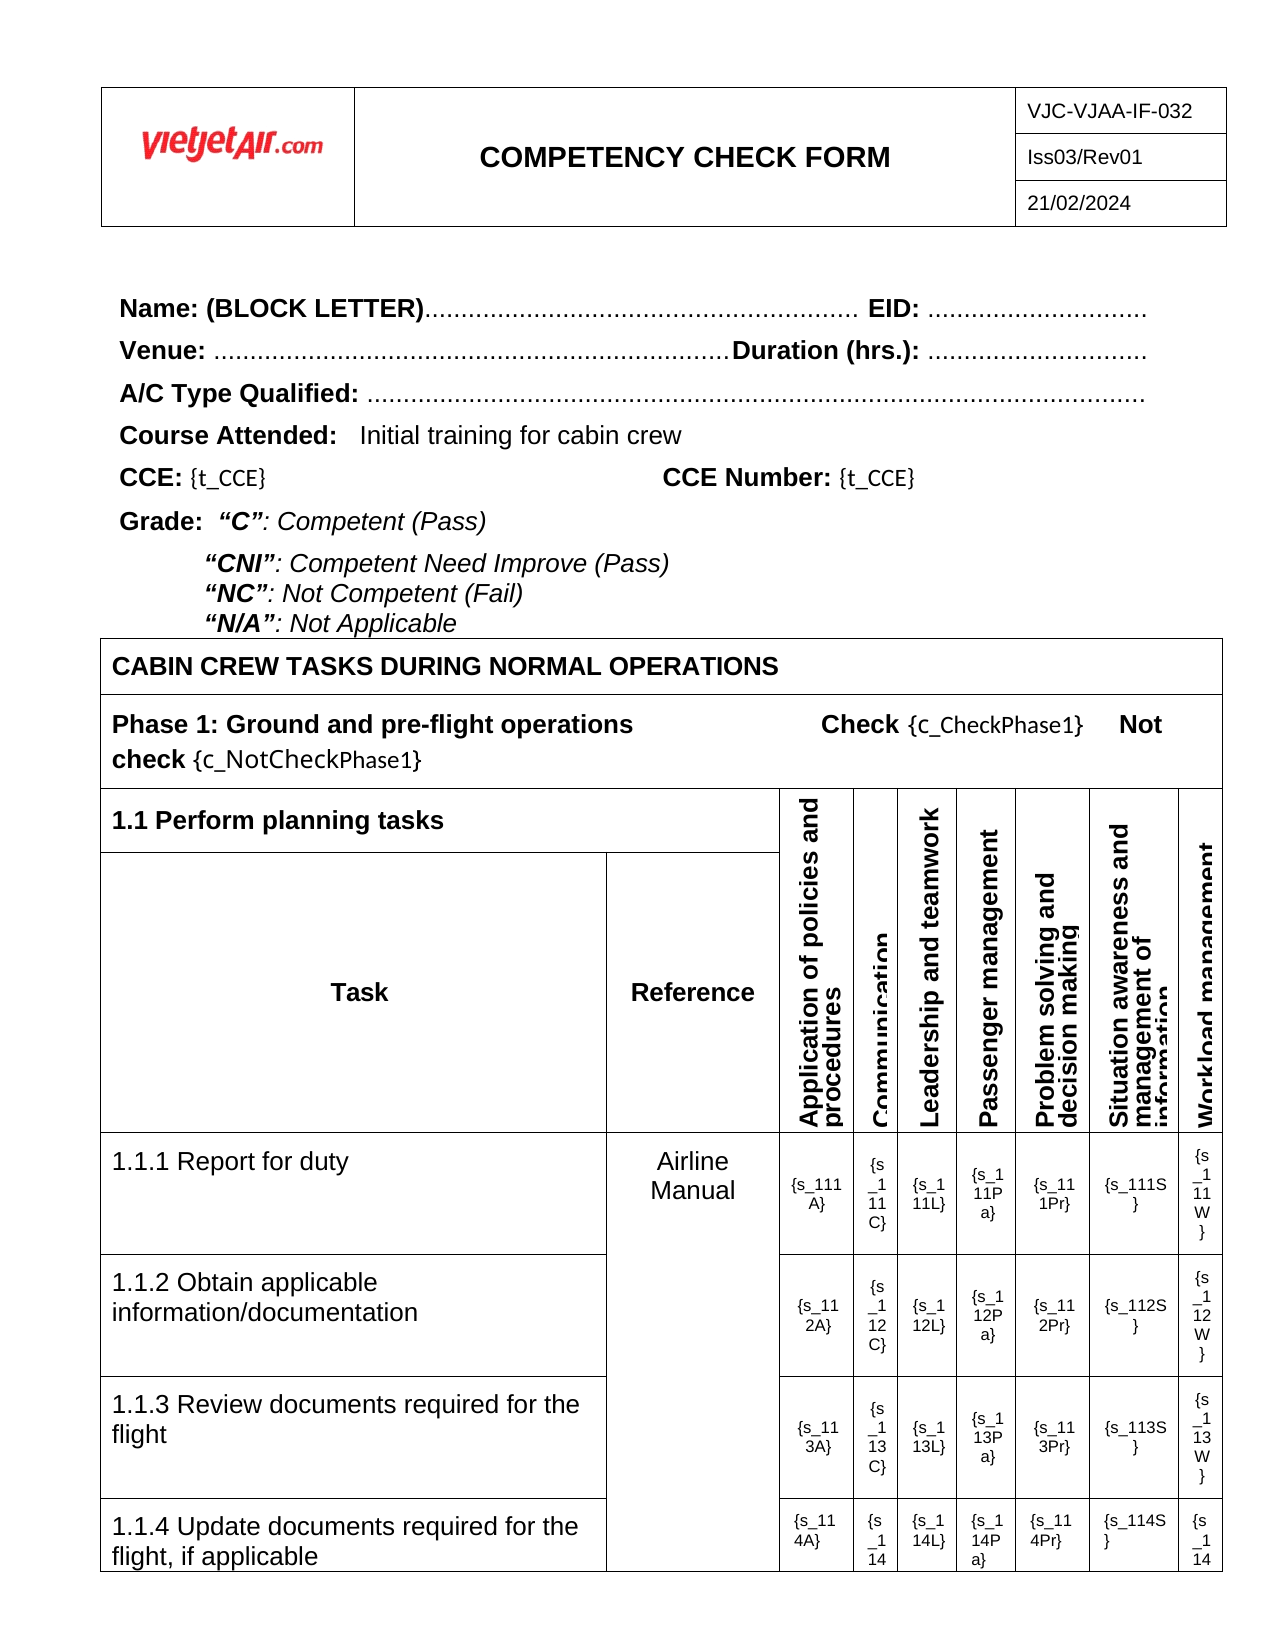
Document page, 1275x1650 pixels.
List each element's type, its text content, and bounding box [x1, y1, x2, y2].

table_cell {s_114Pa} [957, 1499, 1015, 1571]
table_cell {s_113Pa} [957, 1377, 1015, 1498]
text “CNI”: Competent Need Improve (Pass) [204, 548, 1237, 578]
table_cell {s_112W} [1179, 1255, 1222, 1376]
table_cell 1.1.2 Obtain applicable information/documentation [101, 1255, 606, 1376]
table_cell Situation awareness and management of information [1090, 789, 1178, 1132]
table_cell Workload management [1179, 789, 1222, 1132]
table_cell {s_114S} [1090, 1499, 1178, 1571]
table_cell {s_113Pr} [1016, 1377, 1089, 1498]
table_cell {s_111Pr} [1016, 1133, 1089, 1254]
table_cell {s_113C} [854, 1377, 897, 1498]
text CCE: {t_CCE} CCE Number: {t_CCE} [100, 462, 1237, 493]
table_cell {s_112C} [854, 1255, 897, 1376]
table_cell 1.1.4 Update documents required for the flight, if applicable [101, 1499, 606, 1571]
text A/C Type Qualified: [100, 378, 1237, 408]
table_header CABIN CREW TASKS DURING NORMAL OPERATIONS [101, 639, 1222, 694]
table_cell Application of policies and procedures [780, 789, 853, 1132]
table_cell Phase 1: Ground and pre-flight operations Check {c_CheckPhase1} Not check {c_NotCheckPhase1} [101, 695, 1222, 788]
table_cell {s_113L} [898, 1377, 956, 1498]
table_cell {s_111C} [854, 1133, 897, 1254]
table_cell Problem solving and decision making [1016, 789, 1089, 1132]
text Name: (BLOCK LETTER) EID: [100, 293, 1237, 323]
table_cell {s_112Pr} [1016, 1255, 1089, 1376]
text Course Attended: Initial training for cabin crew [100, 420, 1237, 450]
table_cell {s_113W} [1179, 1377, 1222, 1498]
table_cell {s_113A} [780, 1377, 853, 1498]
table_cell {s_113S} [1090, 1377, 1178, 1498]
table_cell {s_114C} [854, 1499, 897, 1571]
table_cell Communication [854, 789, 897, 1132]
table_cell {s_111S} [1090, 1133, 1178, 1254]
table_cell {s_114L} [898, 1499, 956, 1571]
table_cell {s_111W} [1179, 1133, 1222, 1254]
text “N/A”: Not Applicable [204, 608, 1237, 638]
table_cell 1.1.3 Review documents required for the flight [101, 1377, 606, 1498]
text Venue: Duration (hrs.): [100, 335, 1237, 365]
picture [137, 102, 327, 184]
table_cell Airline Manual [607, 1133, 779, 1571]
table_cell {s_114W} [1179, 1499, 1222, 1571]
table_cell {s_112Pa} [957, 1255, 1015, 1376]
table_cell Leadership and teamwork [898, 789, 956, 1132]
table_cell {s_111L} [898, 1133, 956, 1254]
table_cell 1.1.1 Report for duty [101, 1133, 606, 1254]
text Grade: “C”: Competent (Pass) [100, 506, 1237, 536]
table_cell Task [101, 853, 606, 1132]
table_cell {s_114A} [780, 1499, 853, 1571]
table_cell {s_114Pr} [1016, 1499, 1089, 1571]
table_cell {s_111Pa} [957, 1133, 1015, 1254]
table_cell Reference [607, 853, 779, 1132]
table_cell {s_112S} [1090, 1255, 1178, 1376]
table_cell {s_112A} [780, 1255, 853, 1376]
table_cell 1.1 Perform planning tasks [101, 789, 779, 852]
table_cell Passenger management [957, 789, 1015, 1132]
table_cell {s_111A} [780, 1133, 853, 1254]
text “NC”: Not Competent (Fail) [204, 578, 1237, 608]
table_cell {s_112L} [898, 1255, 956, 1376]
